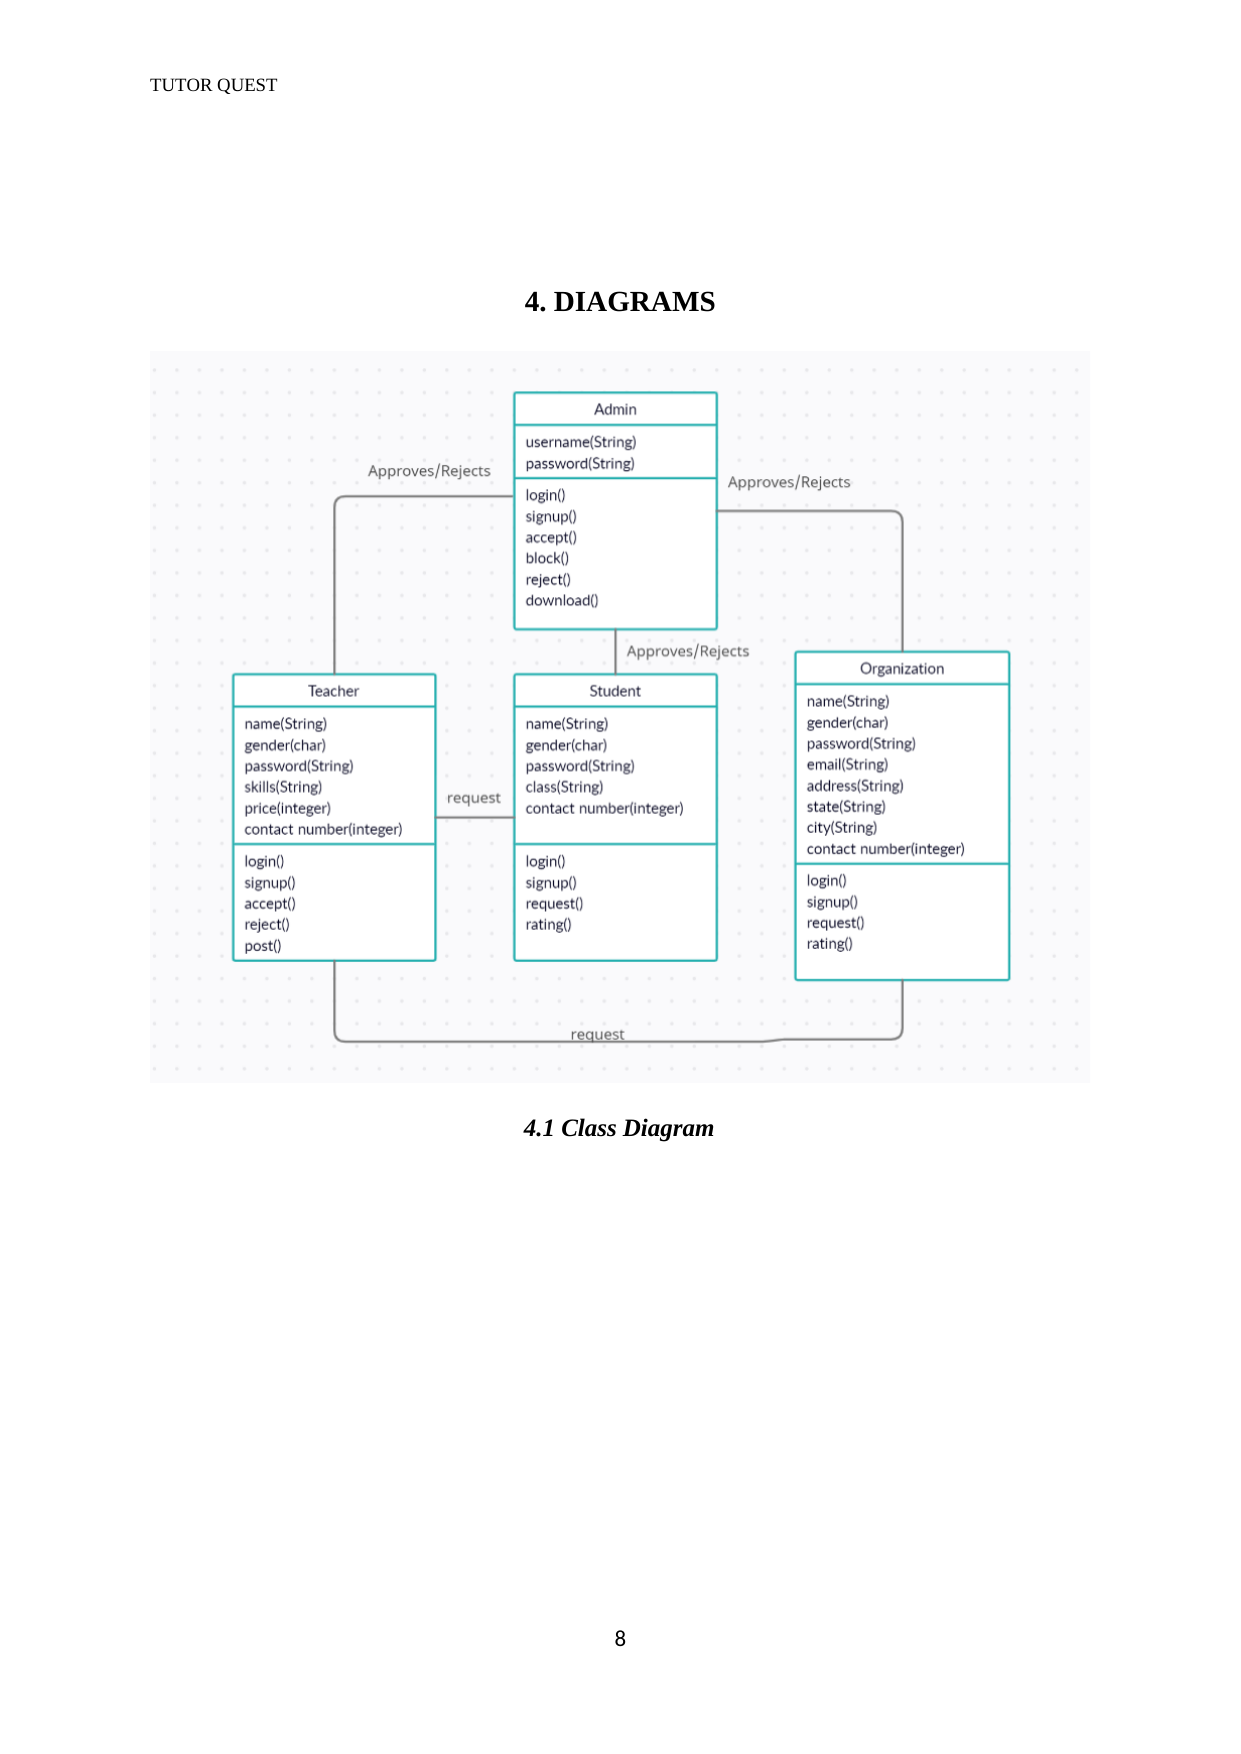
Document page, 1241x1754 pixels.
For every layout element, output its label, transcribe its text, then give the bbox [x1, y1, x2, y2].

text 4.1 Class Diagram [150, 1113, 1090, 1142]
picture [150, 351, 1091, 1083]
text 4. DIAGRAMS [150, 284, 1090, 317]
